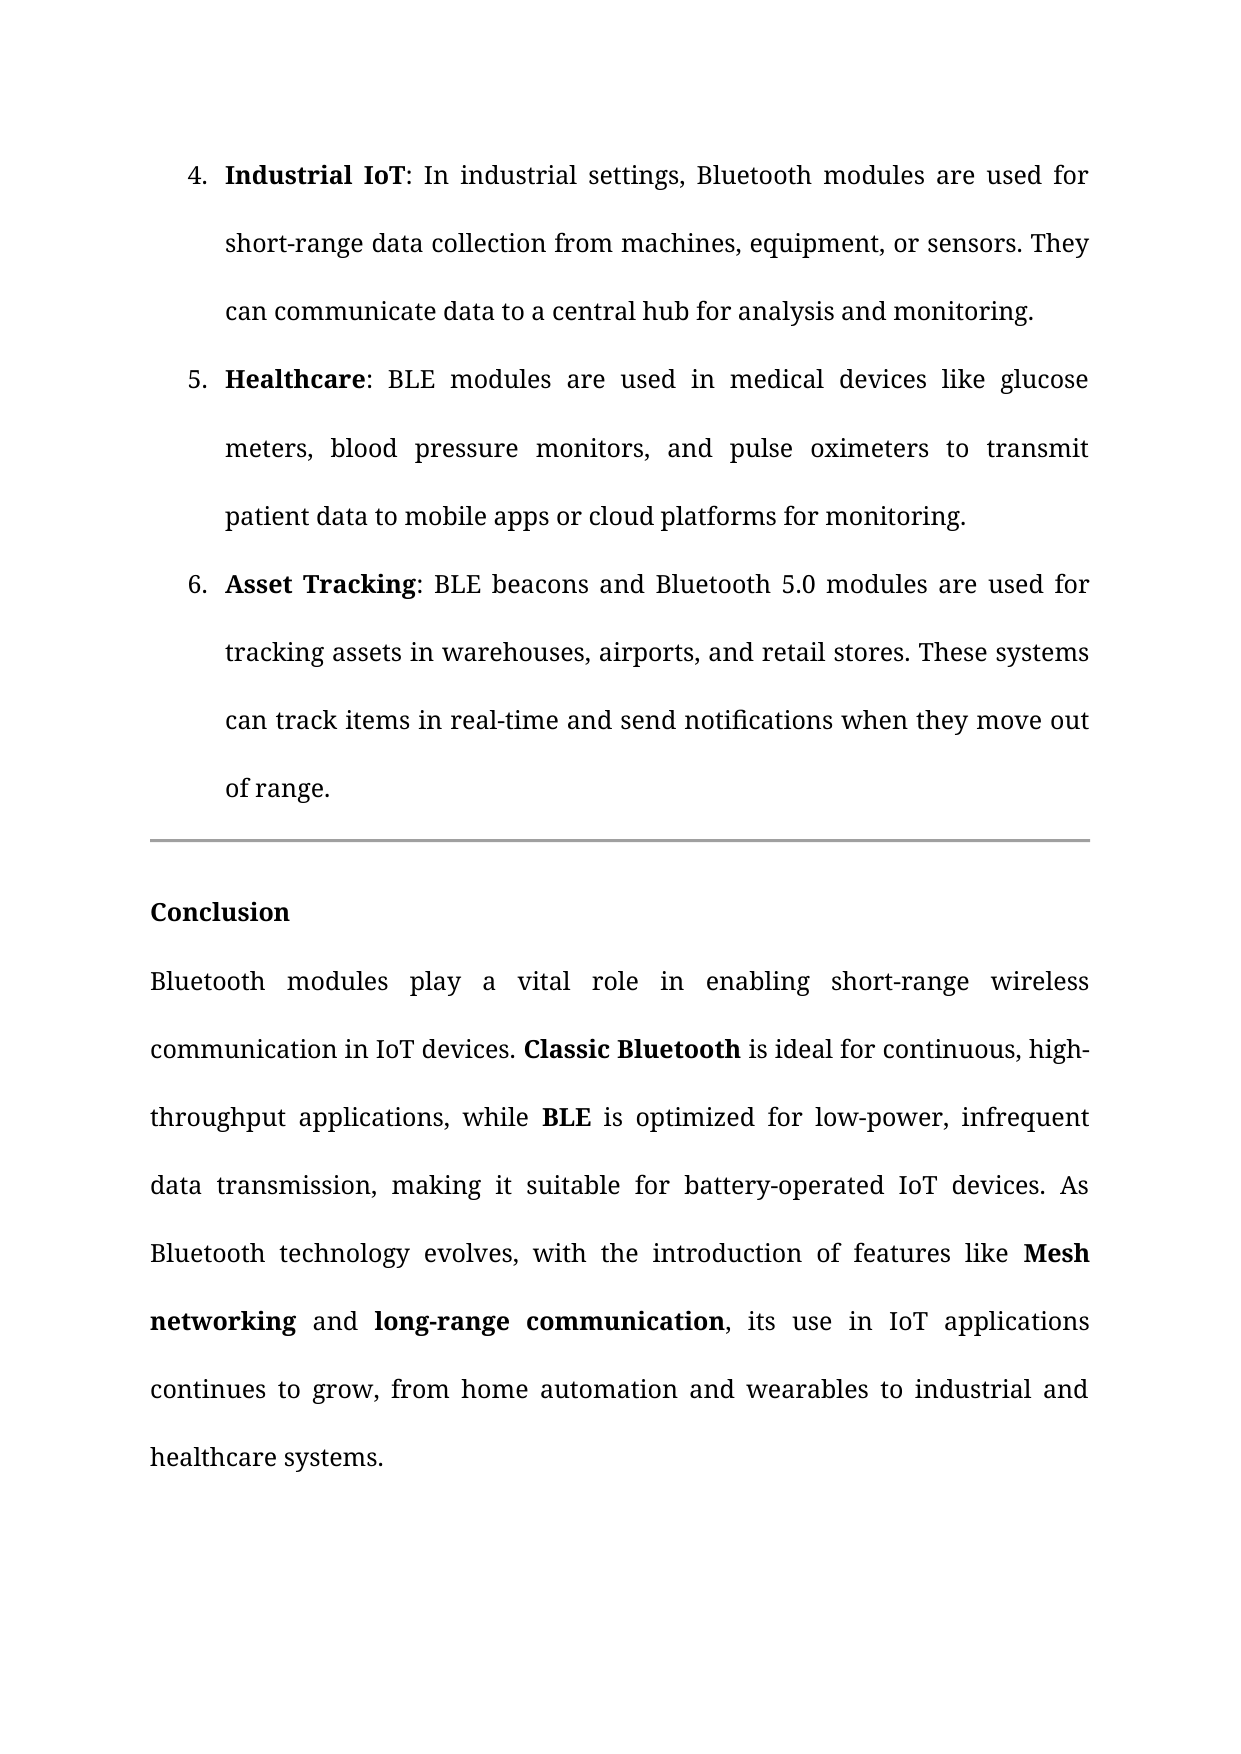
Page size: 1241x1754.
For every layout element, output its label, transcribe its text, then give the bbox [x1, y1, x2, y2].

text Bluetooth modules play a vital role in enabling short-range wireless communication in IoT devices. Classic Bluetooth is ideal for continuous, high-throughput applications, while BLE is optimized for low-power, infrequent data transmission, making it suitable for battery-operated IoT devices. As Bluetooth technology evolves, with the introduction of features like Mesh networking and long-range communication, its use in IoT applications continues to grow, from home automation and wearables to industrial and healthcare systems. [150, 963, 1090, 1474]
list Asset Tracking: BLE beacons and Bluetooth 5.0 modules are used for tracking assets in warehouses, airports, and retail stores. These systems can track items in real-time and send notifications when they move out of range. [187, 567, 1090, 805]
text Conclusion [150, 895, 1090, 929]
list Healthcare: BLE modules are used in medical devices like glucose meters, blood pressure monitors, and pulse oximeters to transmit patient data to mobile apps or cloud platforms for monitoring. [187, 362, 1090, 532]
list Industrial IoT: In industrial settings, Bluetooth modules are used for short-range data collection from machines, equipment, or sensors. They can communicate data to a central hub for analysis and monitoring. [187, 158, 1090, 328]
